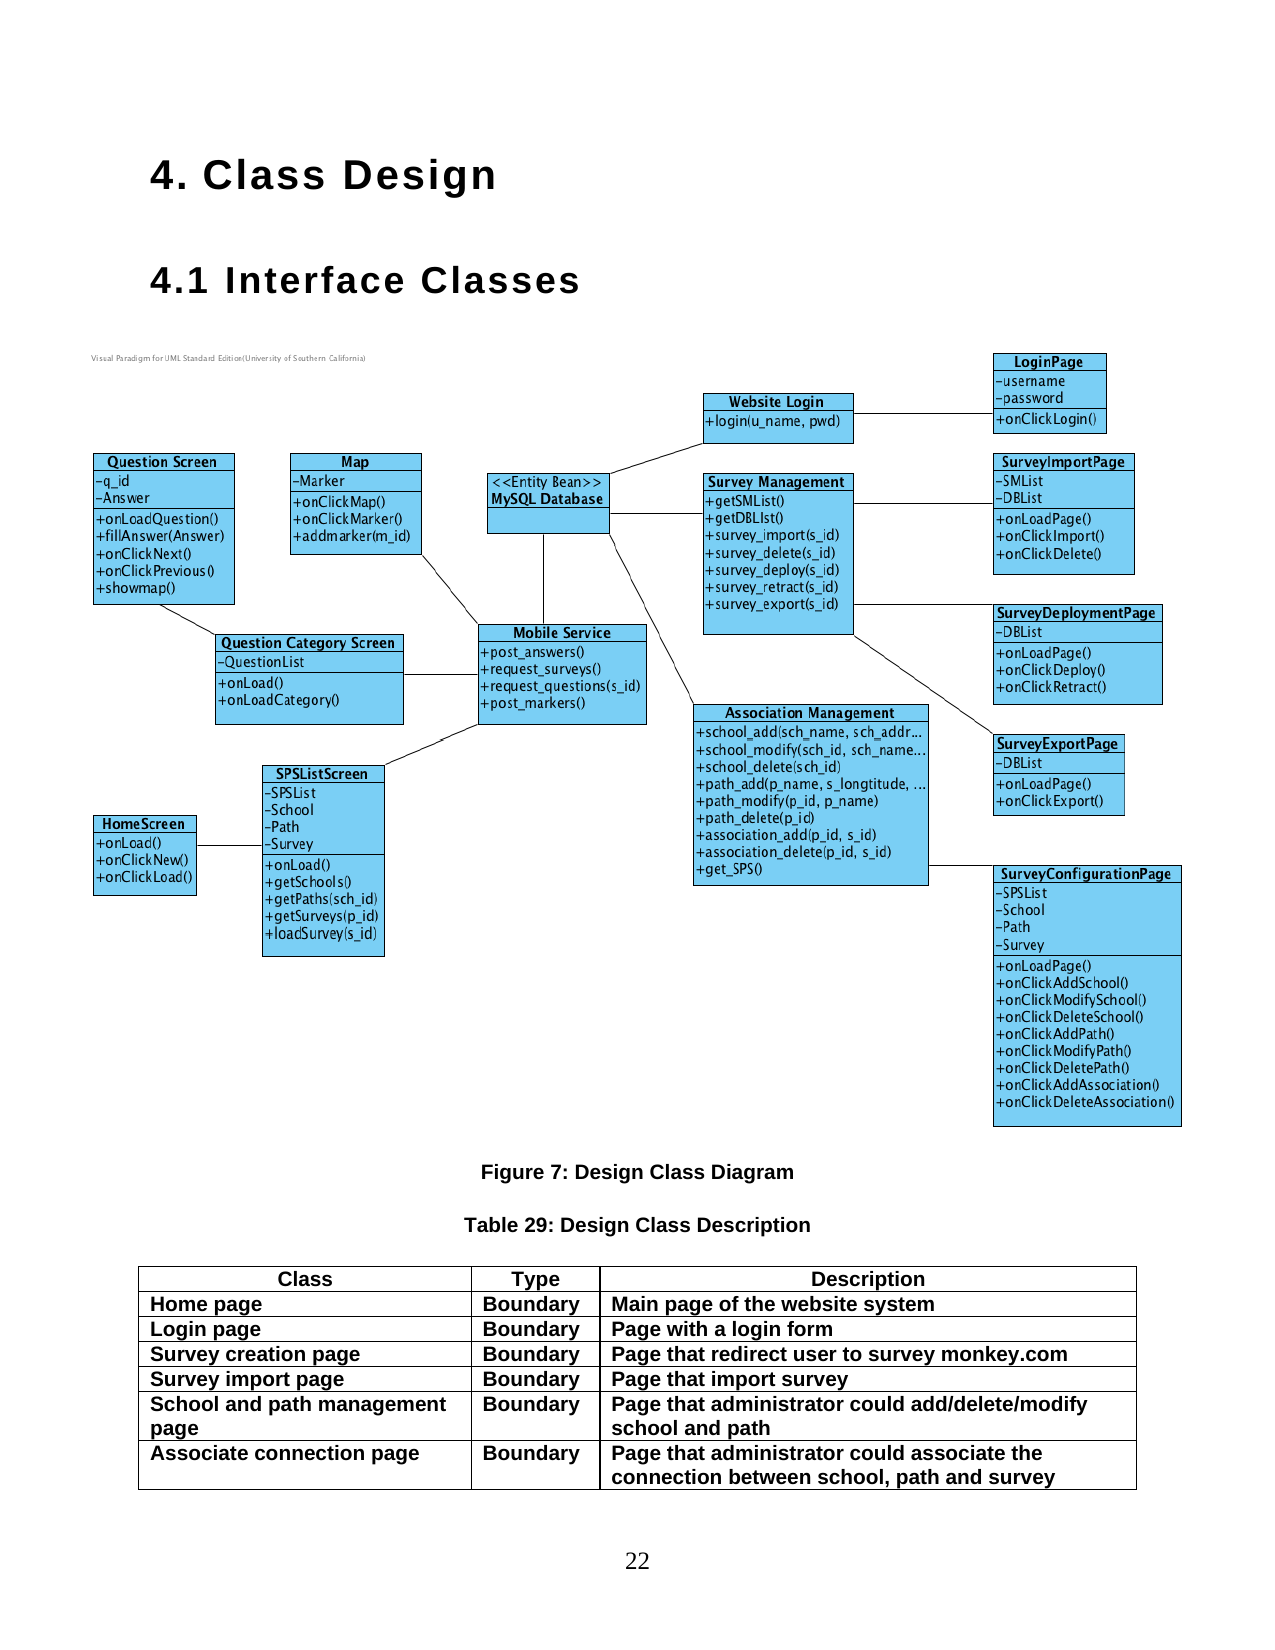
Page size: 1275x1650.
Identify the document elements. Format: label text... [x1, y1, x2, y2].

table_cell Survey import page [139, 1367, 471, 1391]
table_cell Boundary [472, 1392, 599, 1440]
table_cell School and path management page [139, 1392, 471, 1440]
table_cell Page with a login form [601, 1317, 1136, 1341]
table_header Class [139, 1267, 471, 1291]
table_header Description [601, 1267, 1136, 1291]
table_cell Survey creation page [139, 1342, 471, 1366]
table_cell Boundary [472, 1317, 599, 1341]
table_cell Boundary [472, 1342, 599, 1366]
subtitle Interface Classes [150, 258, 1125, 301]
table_cell Associate connection page [139, 1441, 471, 1489]
table_cell Page that import survey [601, 1367, 1136, 1391]
table_cell Home page [139, 1292, 471, 1316]
picture [91, 351, 1184, 1131]
table_cell Boundary [472, 1367, 599, 1391]
table_cell Page that administrator could associate the connection between school, path and survey [601, 1441, 1136, 1489]
text Table 29: Design Class Description [150, 1213, 1125, 1237]
table_cell Page that administrator could add/delete/modify school and path [601, 1392, 1136, 1440]
table_cell Main page of the website system [601, 1292, 1136, 1316]
table_header Type [472, 1267, 599, 1291]
subtitle Class Design [150, 150, 1125, 198]
text Figure 7: Design Class Diagram [150, 1160, 1125, 1184]
table_cell Page that redirect user to survey monkey.com [601, 1342, 1136, 1366]
table_cell Login page [139, 1317, 471, 1341]
table_cell Boundary [472, 1441, 599, 1489]
table_cell Boundary [472, 1292, 599, 1316]
